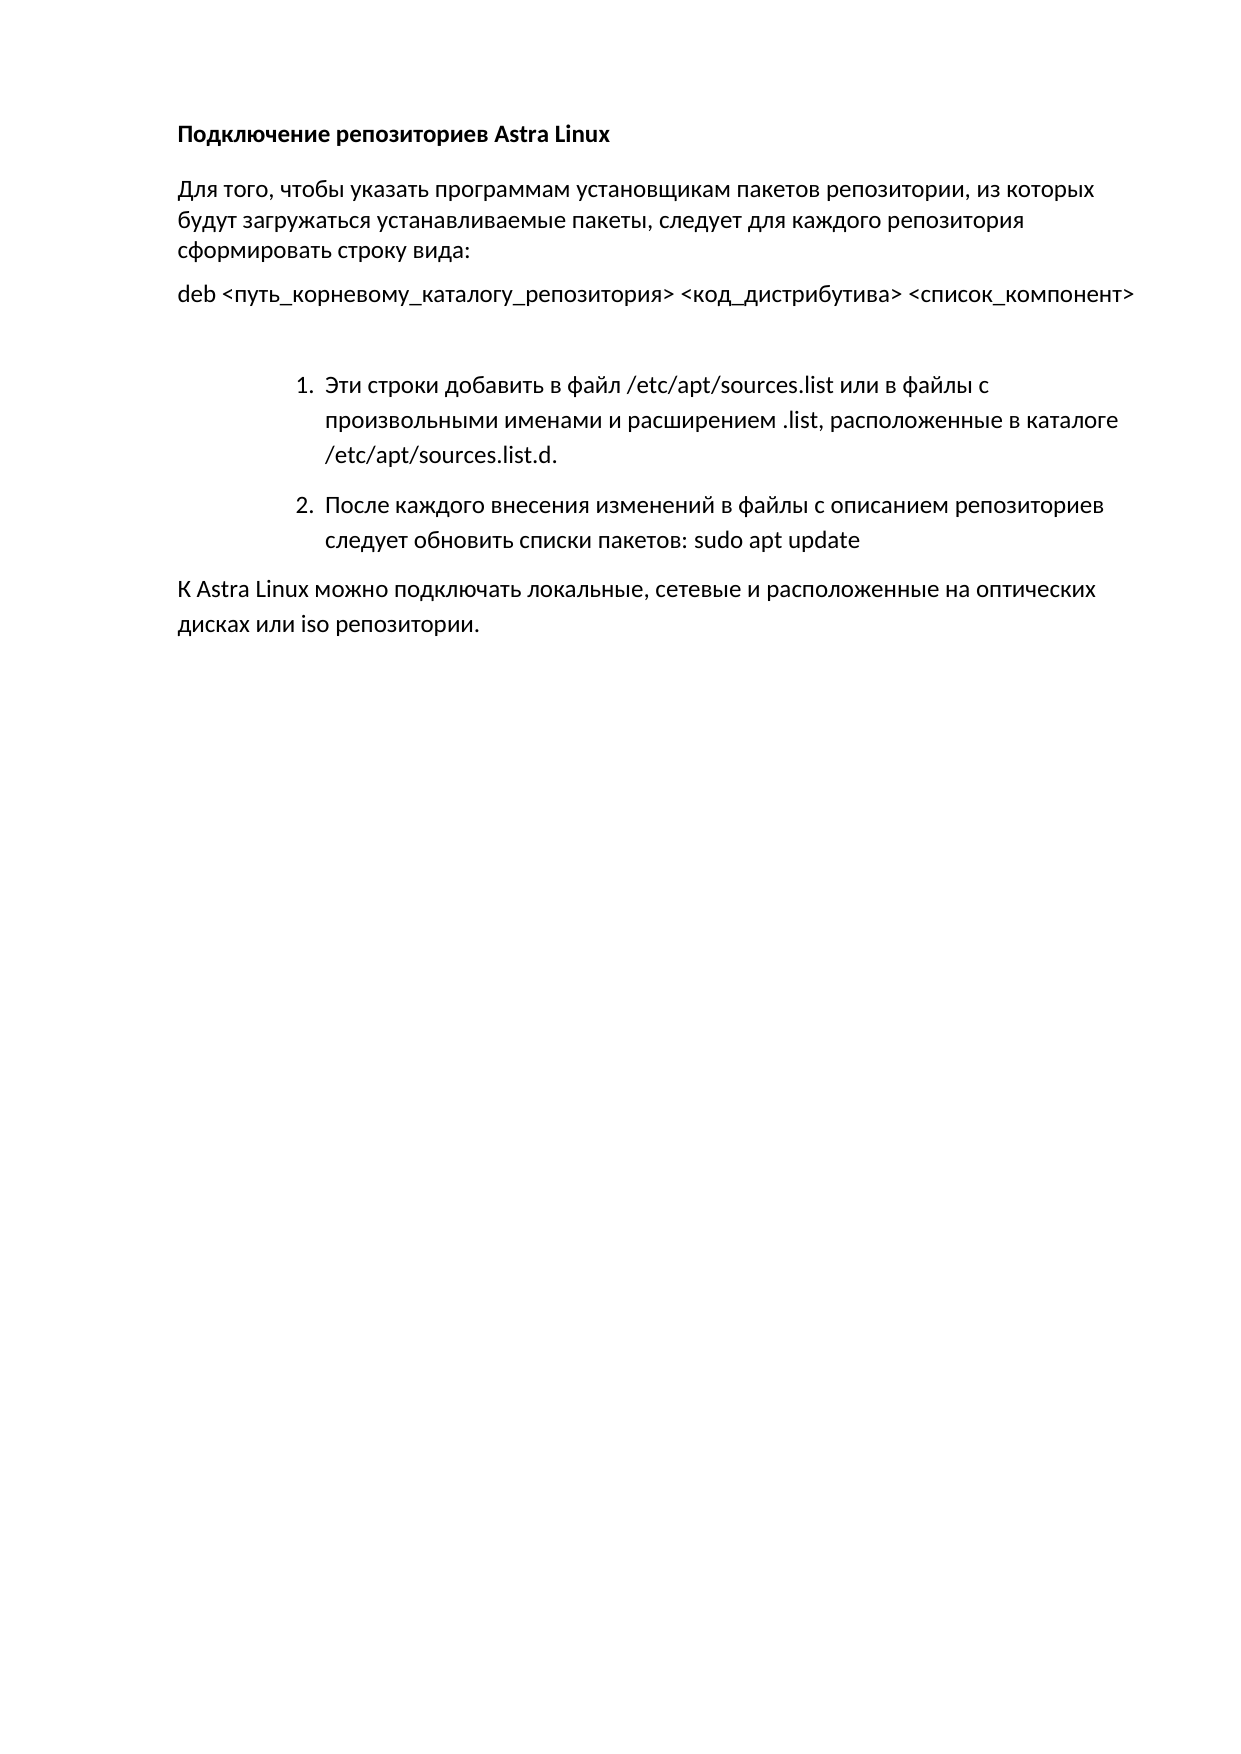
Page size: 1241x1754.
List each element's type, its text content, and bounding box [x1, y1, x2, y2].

text К Astra Linux можно подключать локальные, сетевые и расположенные на оптических дисках или iso репозитории. [177, 573, 1152, 639]
subtitle Для того, чтобы указать программам установщикам пакетов репозитории, из которых будут загружаться устанавливаемые пакеты, следует для каждого репозитория сформировать строку вида: [177, 174, 1152, 265]
list Эти строки добавить в файл /etc/apt/sources.list или в файлы с произвольными именами и расширением .list, расположенные в каталоге /etc/apt/sources.list.d. [295, 369, 1152, 470]
text deb <путь_корневому_каталогу_репозитория> <код_дистрибутива> <список_компонент> [177, 278, 1152, 308]
text Подключение репозиториев Astra Linux [177, 118, 1152, 149]
list После каждого внесения изменений в файлы с описанием репозиториев следует обновить списки пакетов: sudo apt update [295, 489, 1152, 554]
